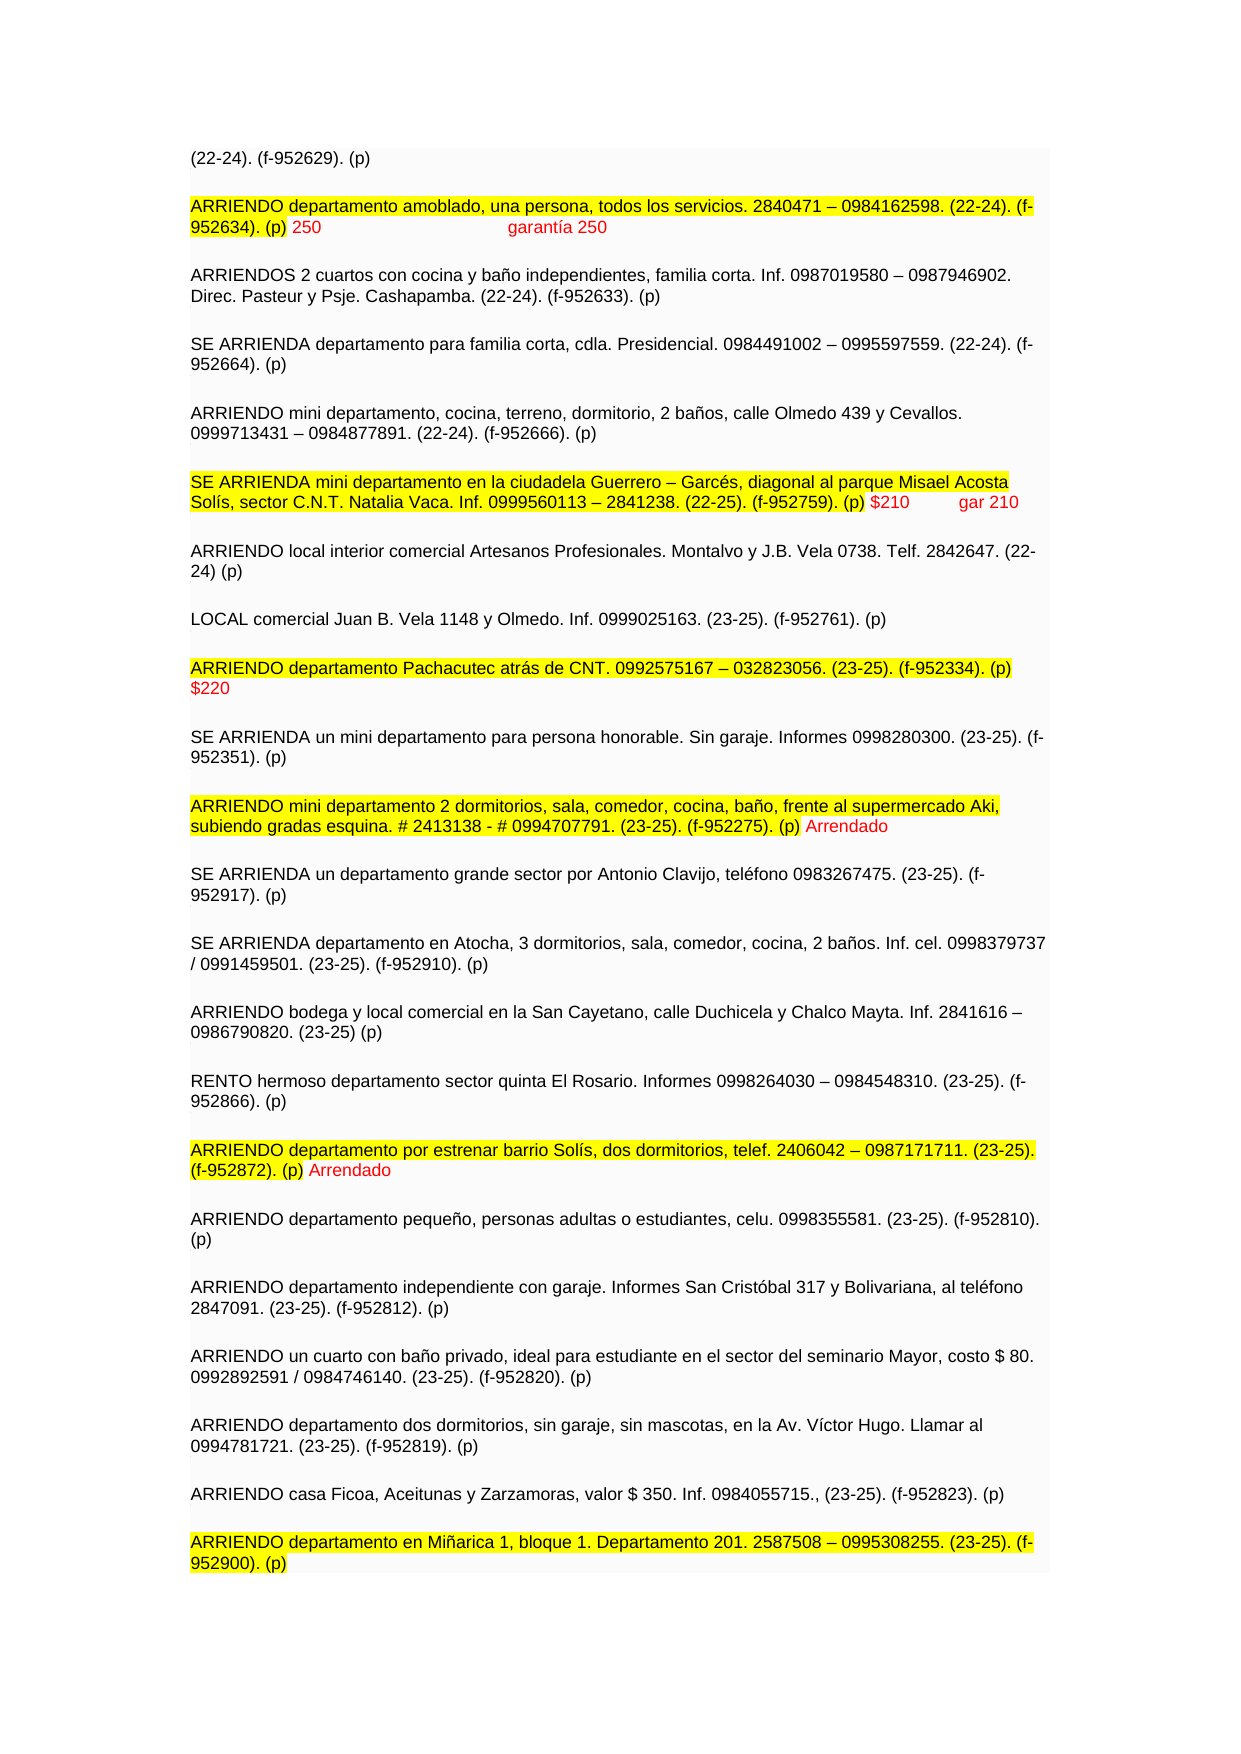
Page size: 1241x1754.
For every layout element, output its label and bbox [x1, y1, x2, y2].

table_cell [190, 148, 1050, 1573]
